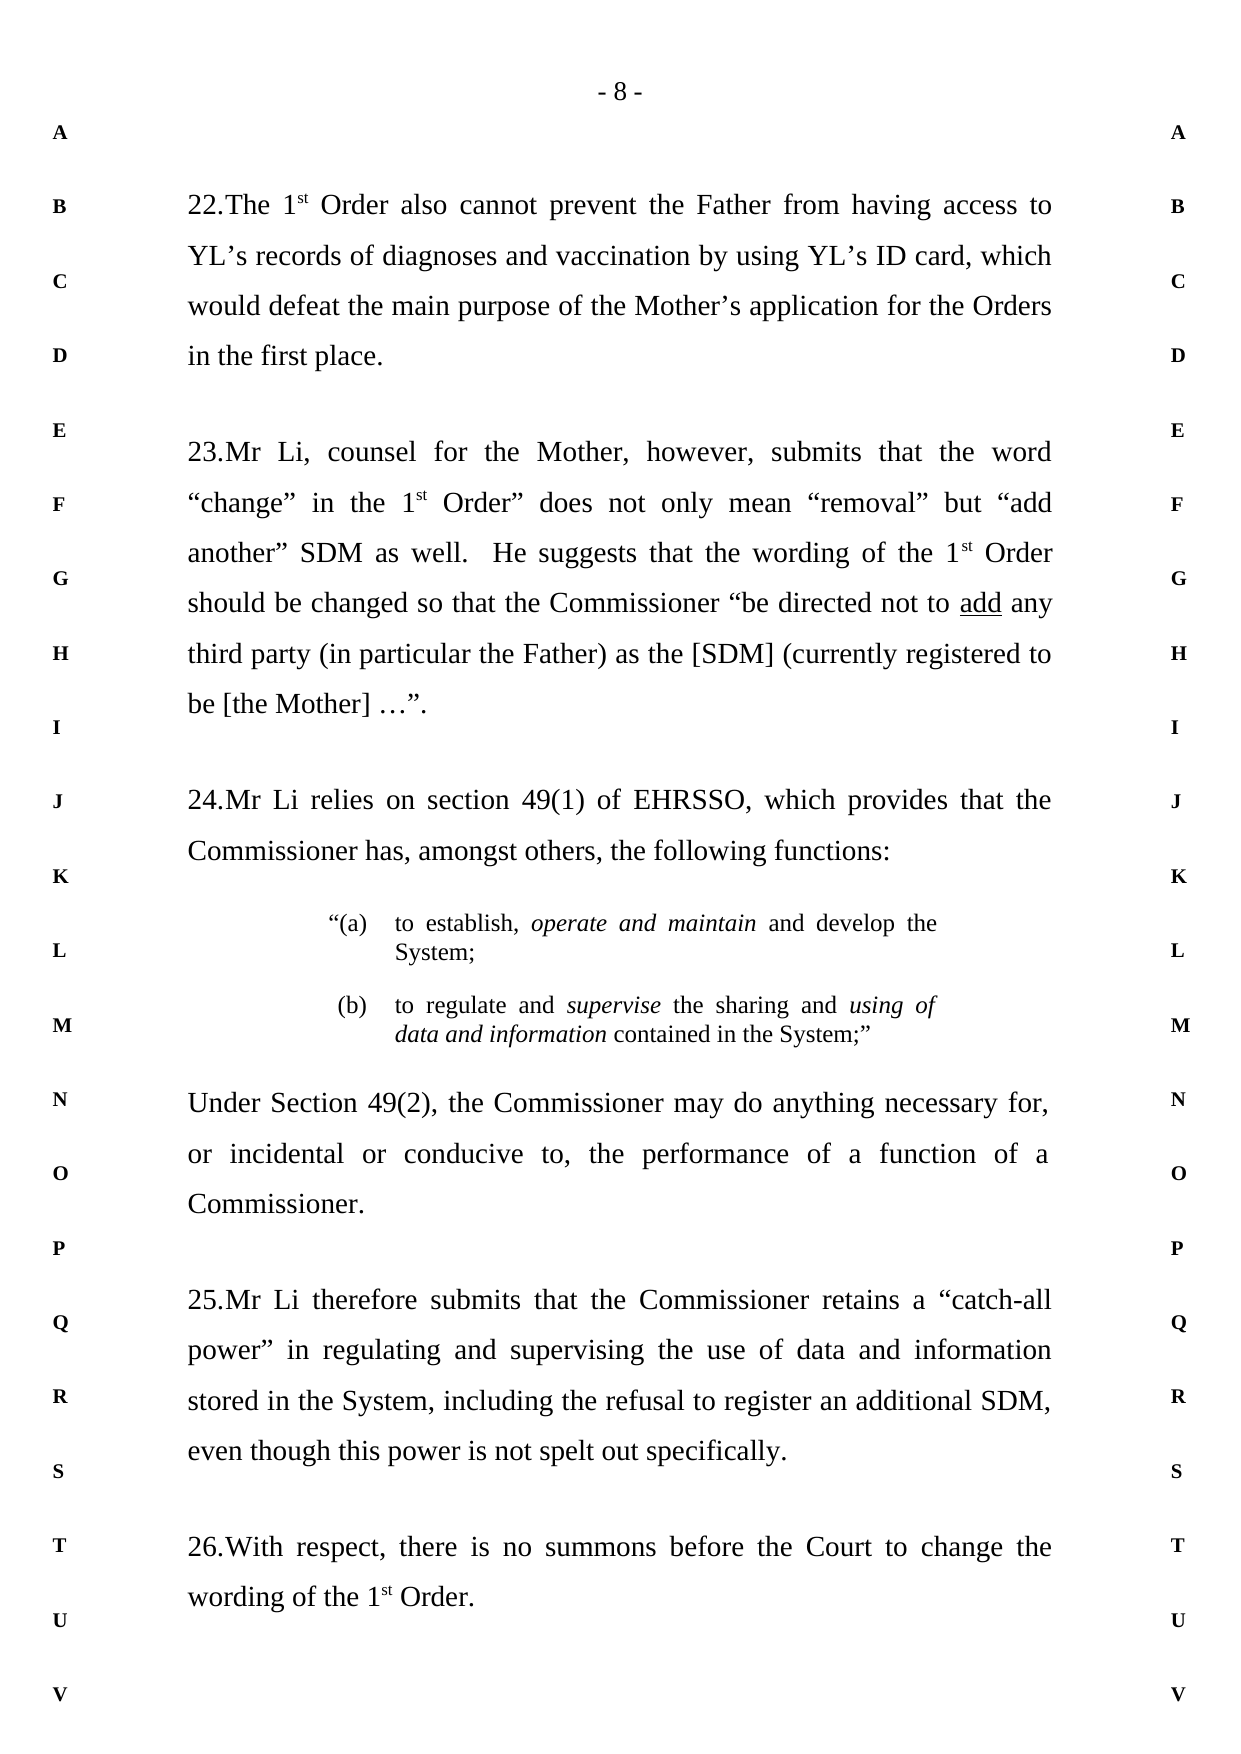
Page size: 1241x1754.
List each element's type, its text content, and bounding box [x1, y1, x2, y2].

text Mr Li, counsel for the Mother, however, submits that the word “change” in the 1st Order” does not only mean “removal” but “add another” SDM as well. He suggests that the wording of the 1st Order should be changed so that the Commissioner “be directed not to add any third party (in particular the Father) as the [SDM] (currently registered to be [the Mother] …”. [187, 434, 1053, 720]
text Mr Li therefore submits that the Commissioner retains a “catch-all power” in regulating and supervising the use of data and information stored in the System, including the refusal to register an additional SDM, even though this power is not spelt out specifically. [187, 1282, 1053, 1467]
text Mr Li relies on section 49(1) of EHRSSO, which provides that the Commissioner has, amongst others, the following functions: [187, 782, 1053, 866]
list (b) to regulate and supervise the sharing and using of data and information contained in the System;” [337, 990, 937, 1048]
text With respect, there is no summons before the Court to change the wording of the 1st Order. [187, 1529, 1053, 1613]
text The 1st Order also cannot prevent the Father from having access to YL’s records of diagnoses and vaccination by using YL’s ID card, which would defeat the main purpose of the Mother’s application for the Orders in the first place. [187, 187, 1053, 372]
list Under Section 49(2), the Commissioner may do anything necessary for, or incidental or conducive to, the performance of a function of a Commissioner. [187, 1085, 1050, 1219]
list “(a) to establish, operate and maintain and develop the System; [328, 908, 937, 965]
